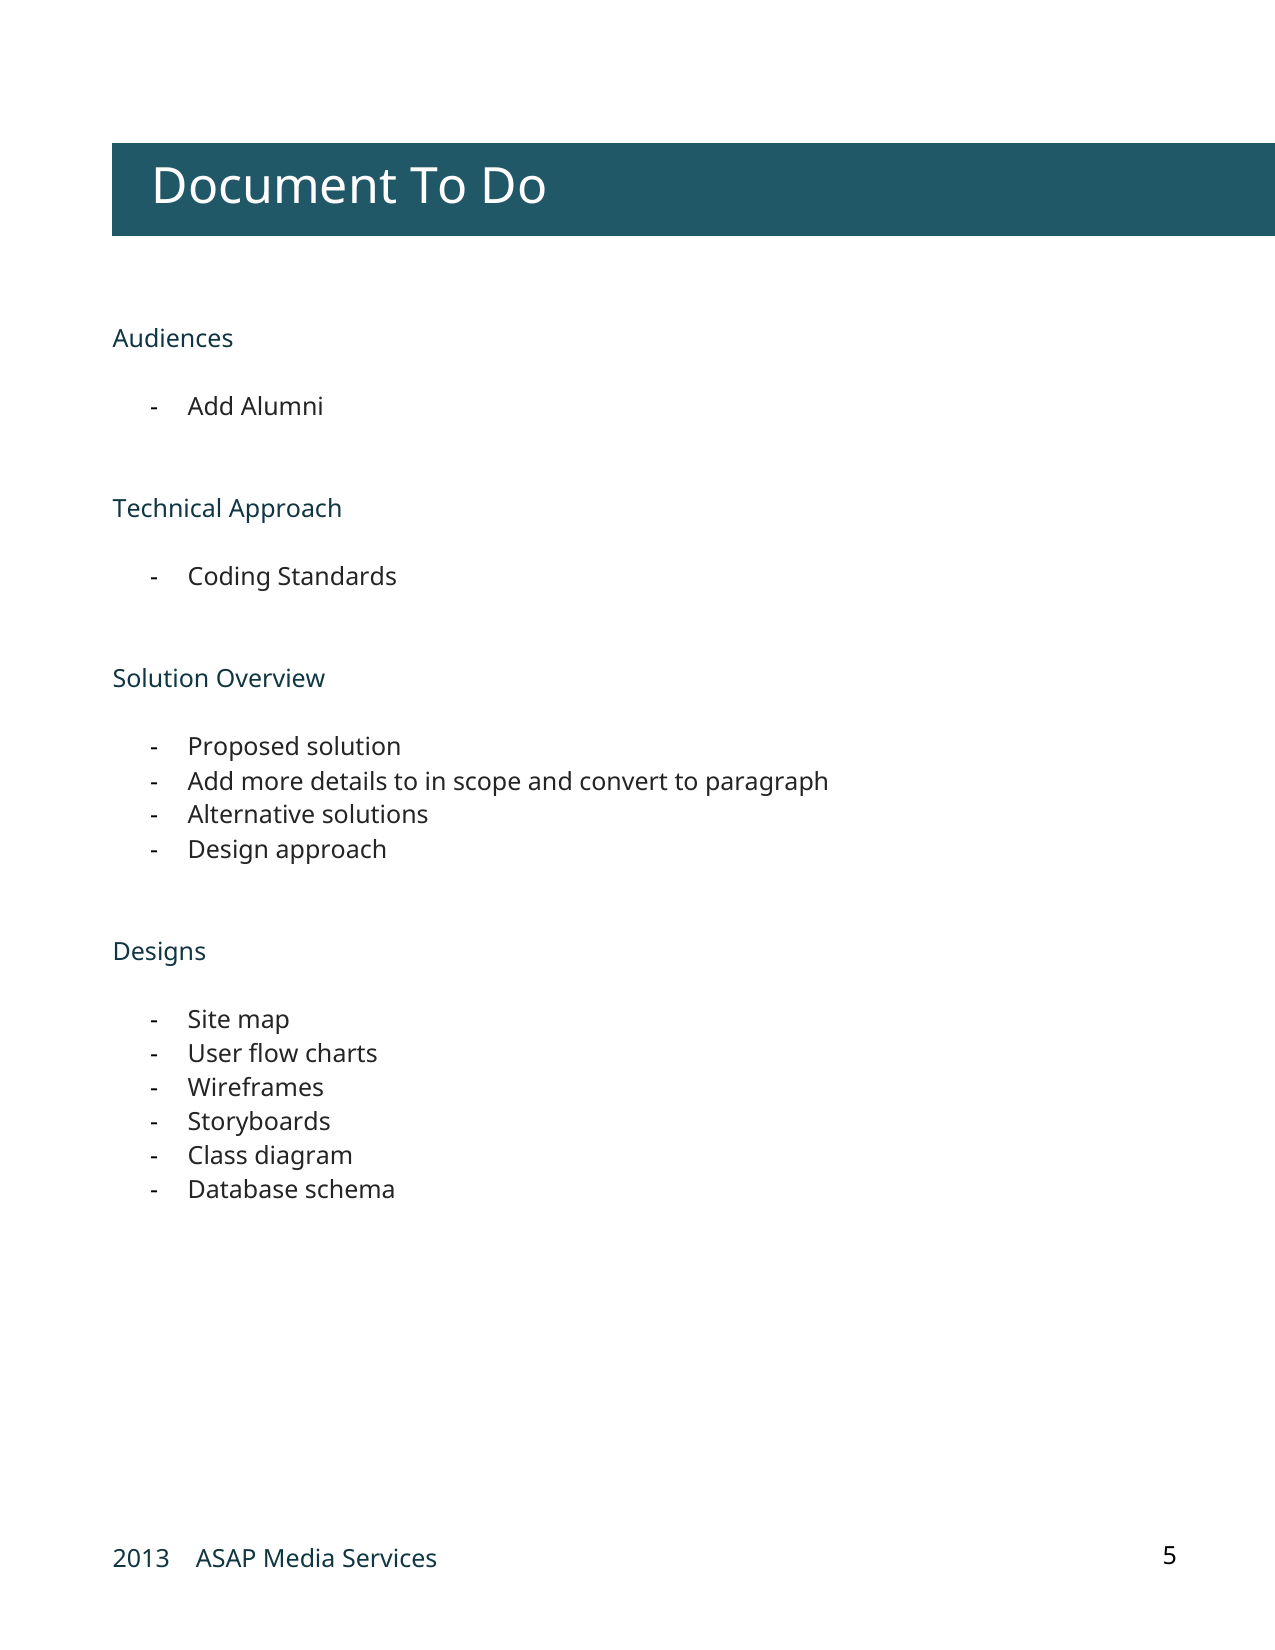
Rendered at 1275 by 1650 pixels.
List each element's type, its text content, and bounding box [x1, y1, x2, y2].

list Add Alumni [150, 388, 1162, 422]
list Coding Standards [150, 559, 1162, 593]
list Class diagram [150, 1138, 1162, 1172]
text Technical Approach [112, 491, 1162, 525]
list Proposed solution [150, 729, 1162, 763]
list Database schema [150, 1172, 1162, 1206]
list Wireframes [150, 1070, 1162, 1104]
list Storyboards [150, 1104, 1162, 1138]
list Site map [150, 1002, 1162, 1036]
text Document To Do [112, 150, 1162, 218]
list Design approach [150, 831, 1162, 865]
list Add more details to in scope and convert to paragraph [150, 763, 1162, 797]
list User flow charts [150, 1036, 1162, 1070]
text Audiences [112, 320, 1162, 354]
text Designs [112, 933, 1162, 967]
list Alternative solutions [150, 797, 1162, 831]
text Solution Overview [112, 661, 1162, 695]
